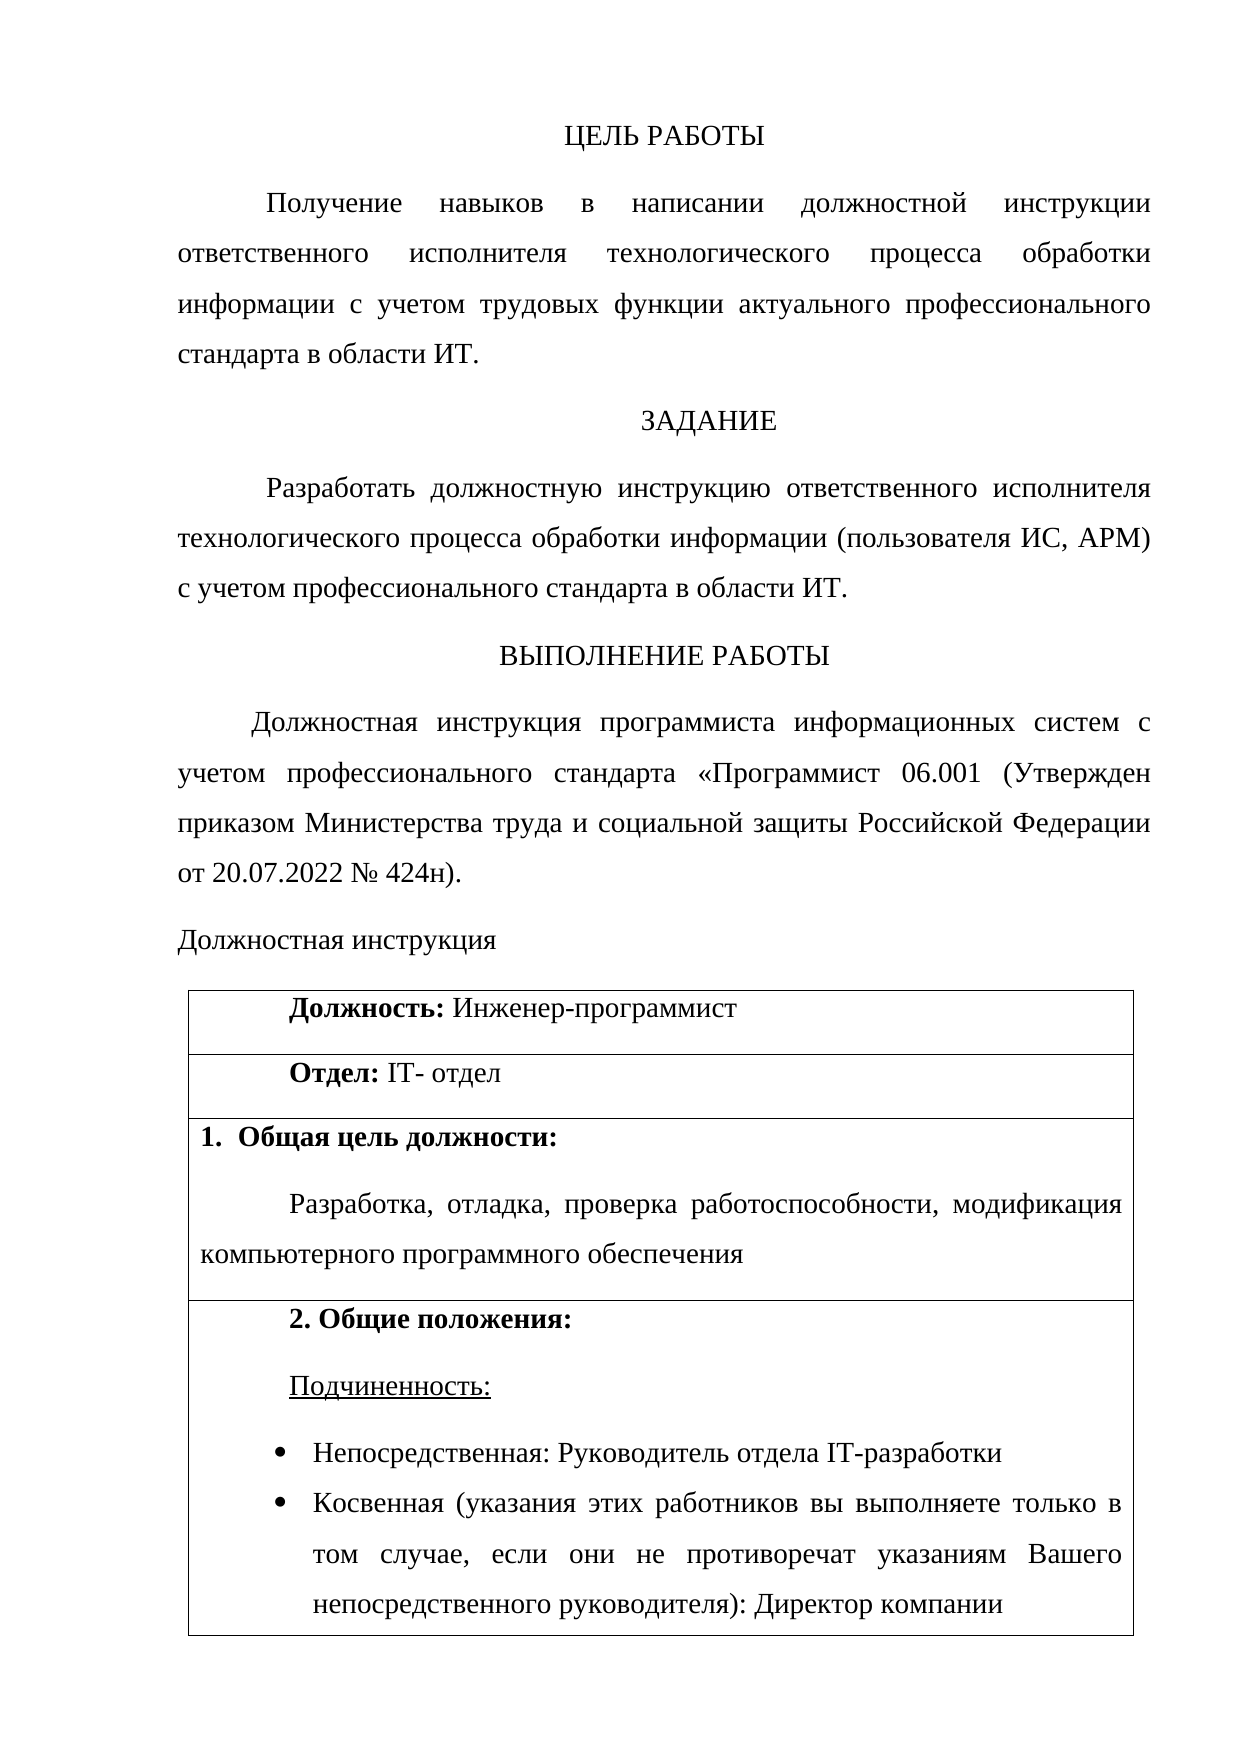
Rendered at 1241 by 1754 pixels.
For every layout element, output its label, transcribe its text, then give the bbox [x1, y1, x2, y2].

text Должностная инструкция [177, 922, 1152, 956]
text Должностная инструкция программиста информационных систем с учетом профессионального стандарта «Программист 06.001 (Утвержден приказом Министерства труда и социальной защиты Российской Федерации от 20.07.2022 № 424н). [177, 704, 1152, 889]
table_cell Общая цель должности: Разработка, отладка, проверка работоспособности, модификация компьютерного программного обеспечения [189, 1119, 1133, 1300]
text ВЫПОЛНЕНИЕ РАБОТЫ [177, 638, 1152, 671]
table_cell Отдел: IT- отдел [189, 1055, 1133, 1118]
table_header Должность: Инженер-программист [189, 991, 1133, 1054]
text Получение навыков в написании должностной инструкции ответственного исполнителя технологического процесса обработки информации с учетом трудовых функции актуального профессионального стандарта в области ИТ. [177, 185, 1152, 369]
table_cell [189, 1301, 1133, 1635]
text ЗАДАНИЕ [177, 403, 1152, 437]
text ЦЕЛЬ РАБОТЫ [177, 118, 1152, 152]
text Разработать должностную инструкцию ответственного исполнителя технологического процесса обработки информации (пользователя ИС, АРМ) с учетом профессионального стандарта в области ИТ. [177, 470, 1152, 604]
